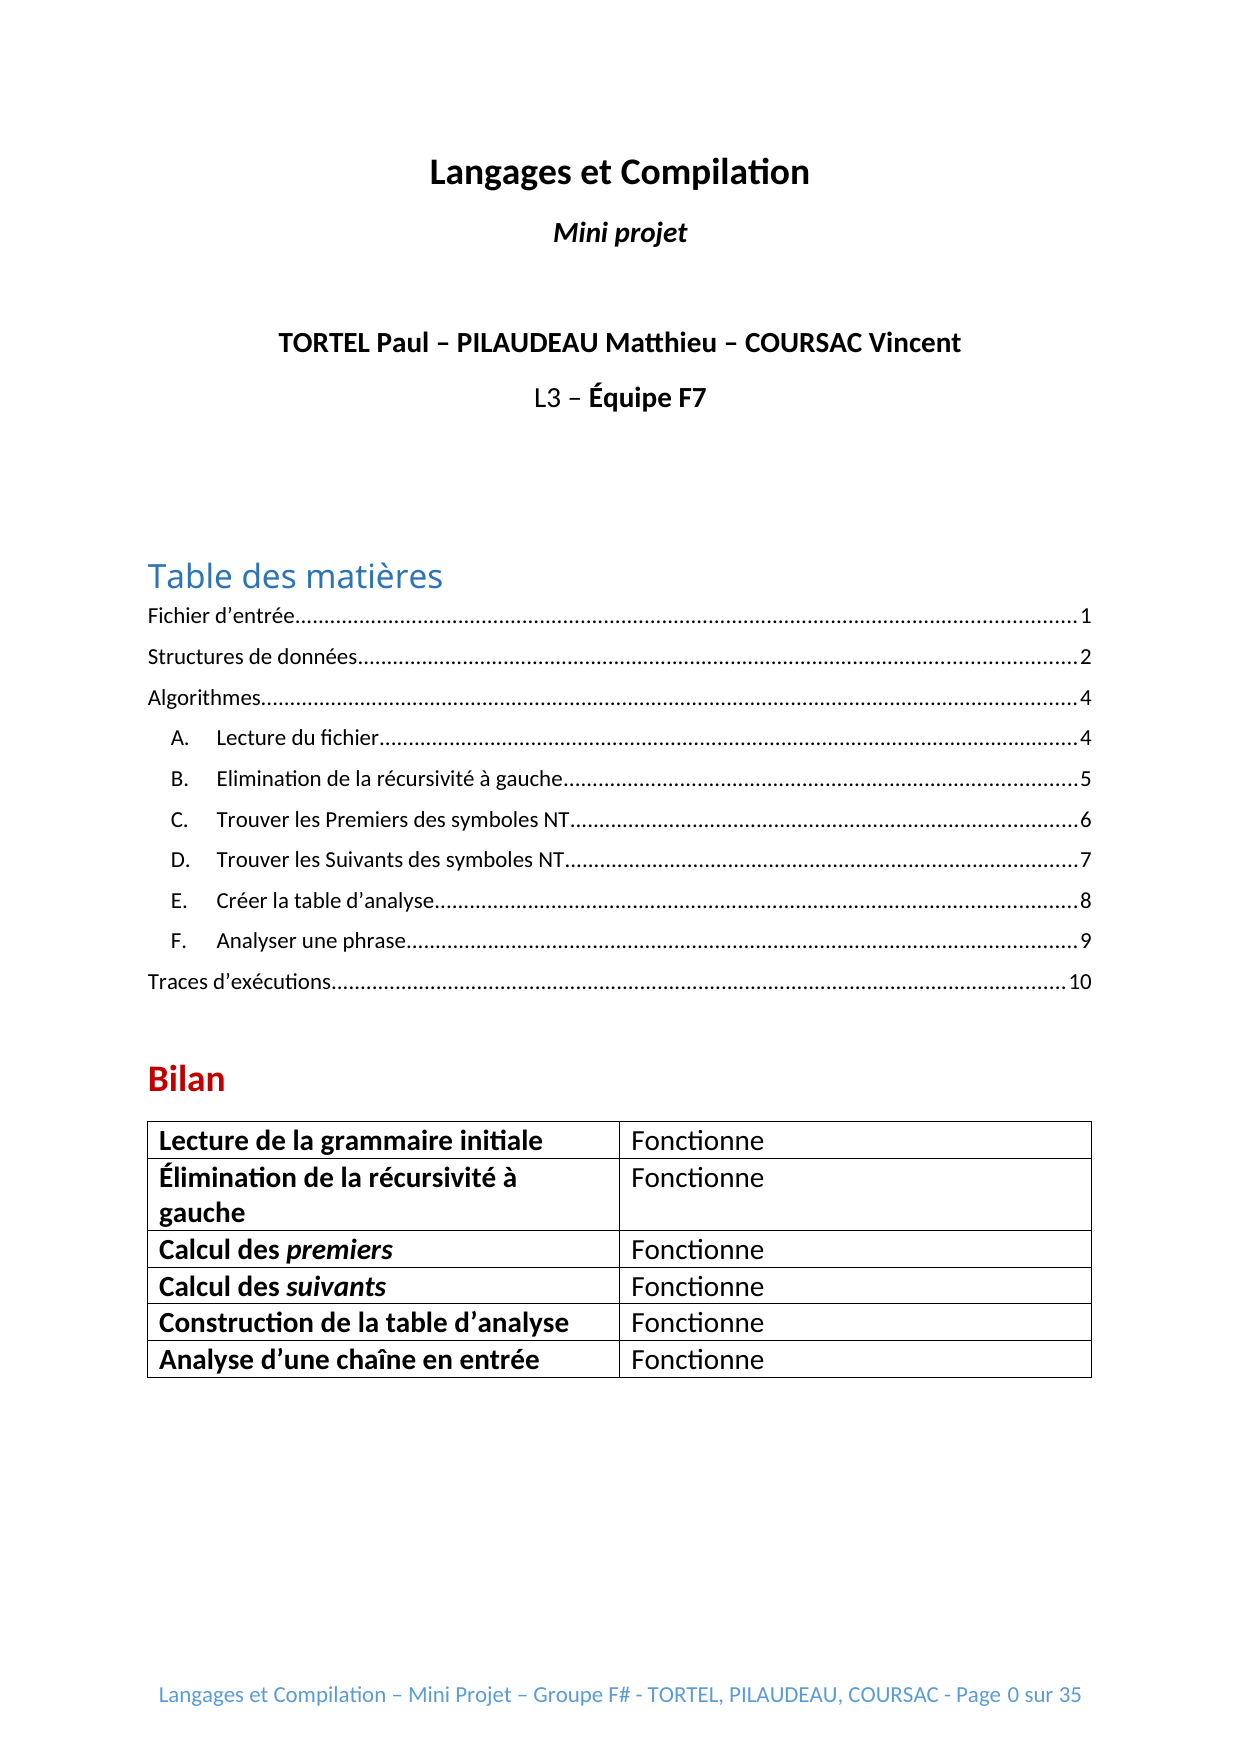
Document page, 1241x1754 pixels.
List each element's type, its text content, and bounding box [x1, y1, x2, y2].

table_cell Élimination de la récursivité à gauche [148, 1159, 619, 1230]
text TORTEL Paul – PILAUDEAU Matthieu – COURSAC Vincent [148, 324, 1093, 359]
table_cell Analyse d’une chaîne en entrée [148, 1341, 619, 1377]
table_cell Calcul des premiers [148, 1231, 619, 1267]
table_header Lecture de la grammaire initiale [148, 1122, 619, 1158]
table_cell Fonctionne [620, 1304, 1091, 1340]
text Mini projet [148, 214, 1093, 249]
text Bilan [148, 1055, 1093, 1101]
table_cell Fonctionne [620, 1159, 1091, 1230]
table_cell Calcul des suivants [148, 1268, 619, 1303]
text L3 – Équipe F7 [148, 379, 1093, 415]
table_cell Construction de la table d’analyse [148, 1304, 619, 1340]
table_cell Fonctionne [620, 1268, 1091, 1303]
text Langages et Compilation [148, 148, 1093, 193]
table_cell Fonctionne [620, 1231, 1091, 1267]
table_cell Fonctionne [620, 1341, 1091, 1377]
table_header Fonctionne [620, 1122, 1091, 1158]
